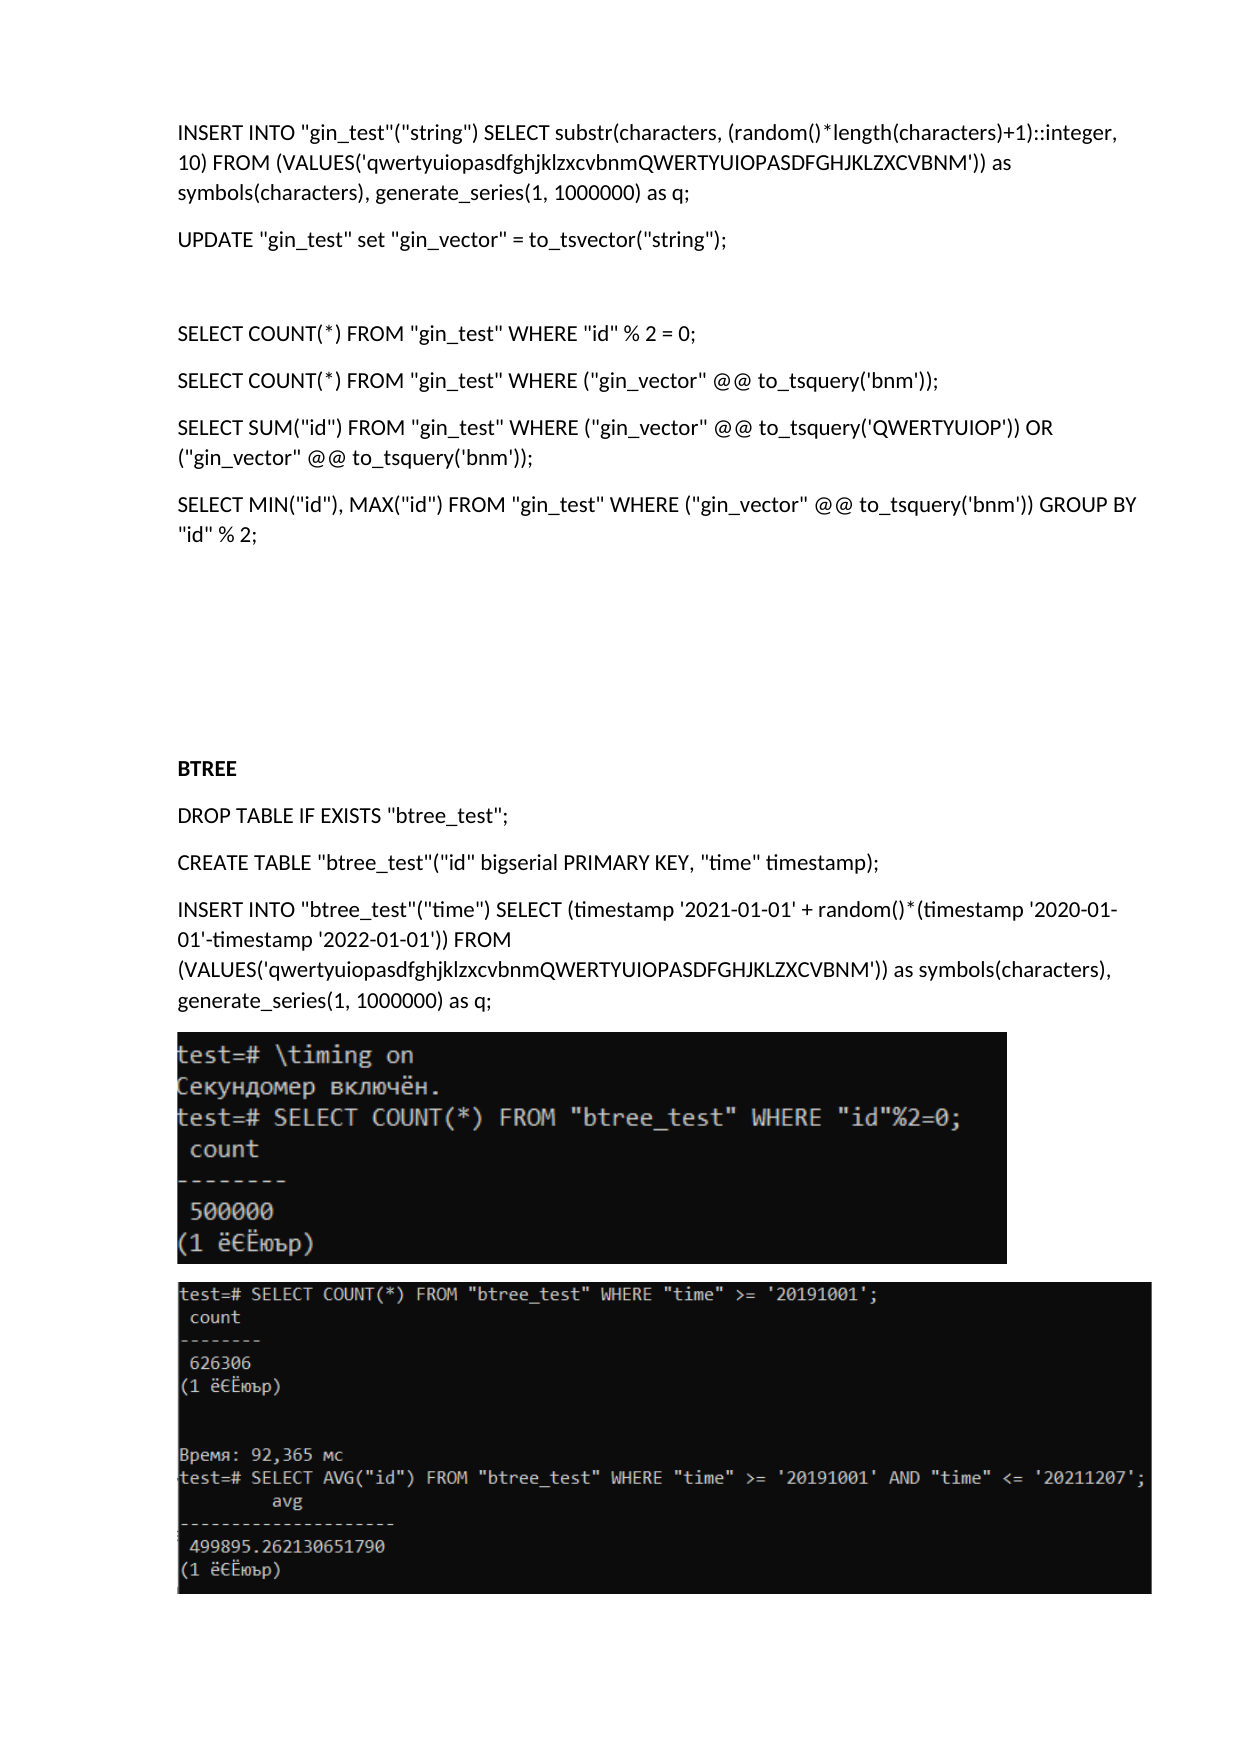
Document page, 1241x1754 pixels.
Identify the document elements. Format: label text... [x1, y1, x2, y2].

text DROP TABLE IF EXISTS "btree_test"; [177, 801, 1152, 829]
text CREATE TABLE "btree_test"("id" bigserial PRIMARY KEY, "time" timestamp); [177, 848, 1152, 876]
picture [177, 1282, 1152, 1594]
text SELECT COUNT(*) FROM "gin_test" WHERE ("gin_vector" @@ to_tsquery('bnm')); [177, 366, 1152, 394]
text SELECT COUNT(*) FROM "gin_test" WHERE "id" % 2 = 0; [177, 319, 1152, 347]
text SELECT SUM("id") FROM "gin_test" WHERE ("gin_vector" @@ to_tsquery('QWERTYUIOP')) OR ("gin_vector" @@ to_tsquery('bnm')); [177, 413, 1152, 471]
text BTREE [177, 754, 1152, 783]
text INSERT INTO "btree_test"("time") SELECT (timestamp '2021-01-01' + random()*(timestamp '2020-01-01'-timestamp '2022-01-01')) FROM (VALUES('qwertyuiopasdfghjklzxcvbnmQWERTYUIOPASDFGHJKLZXCVBNM')) as symbols(characters), generate_series(1, 1000000) as q; [177, 895, 1152, 1014]
text SELECT MIN("id"), MAX("id") FROM "gin_test" WHERE ("gin_vector" @@ to_tsquery('bnm')) GROUP BY "id" % 2; [177, 490, 1152, 548]
text UPDATE "gin_test" set "gin_vector" = to_tsvector("string"); [177, 225, 1152, 253]
text INSERT INTO "gin_test"("string") SELECT substr(characters, (random()*length(characters)+1)::integer, 10) FROM (VALUES('qwertyuiopasdfghjklzxcvbnmQWERTYUIOPASDFGHJKLZXCVBNM')) as symbols(characters), generate_series(1, 1000000) as q; [177, 118, 1152, 207]
picture [177, 1032, 1007, 1264]
